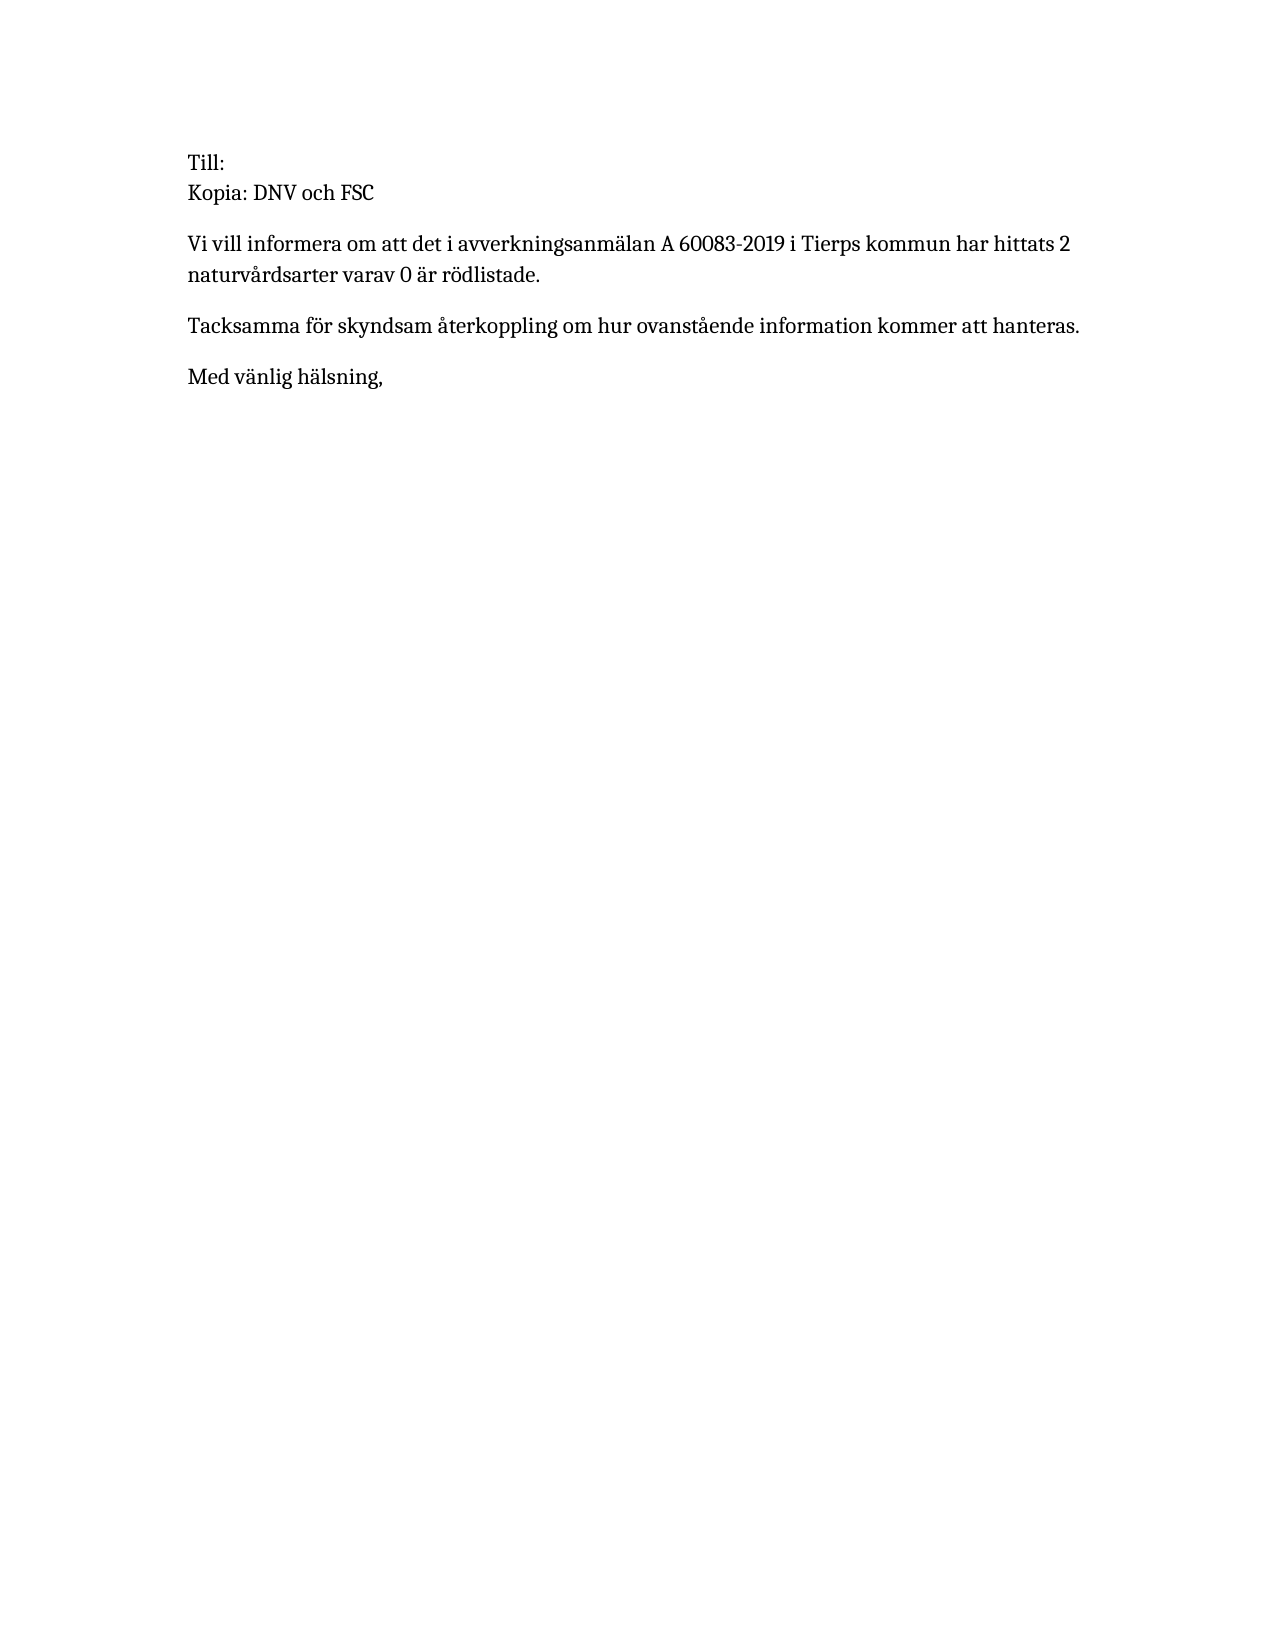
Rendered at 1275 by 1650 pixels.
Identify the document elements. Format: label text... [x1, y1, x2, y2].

text Vi vill informera om att det i avverkningsanmälan A 60083-2019 i Tierps kommun har hittats 2 naturvårdsarter varav 0 är rödlistade. [187, 231, 1087, 288]
text Tacksamma för skyndsam återkoppling om hur ovanstående information kommer att hanteras. [187, 312, 1087, 339]
text Till: Kopia: DNV och FSC [187, 150, 1087, 207]
text Med vänlig hälsning, [187, 363, 1087, 420]
